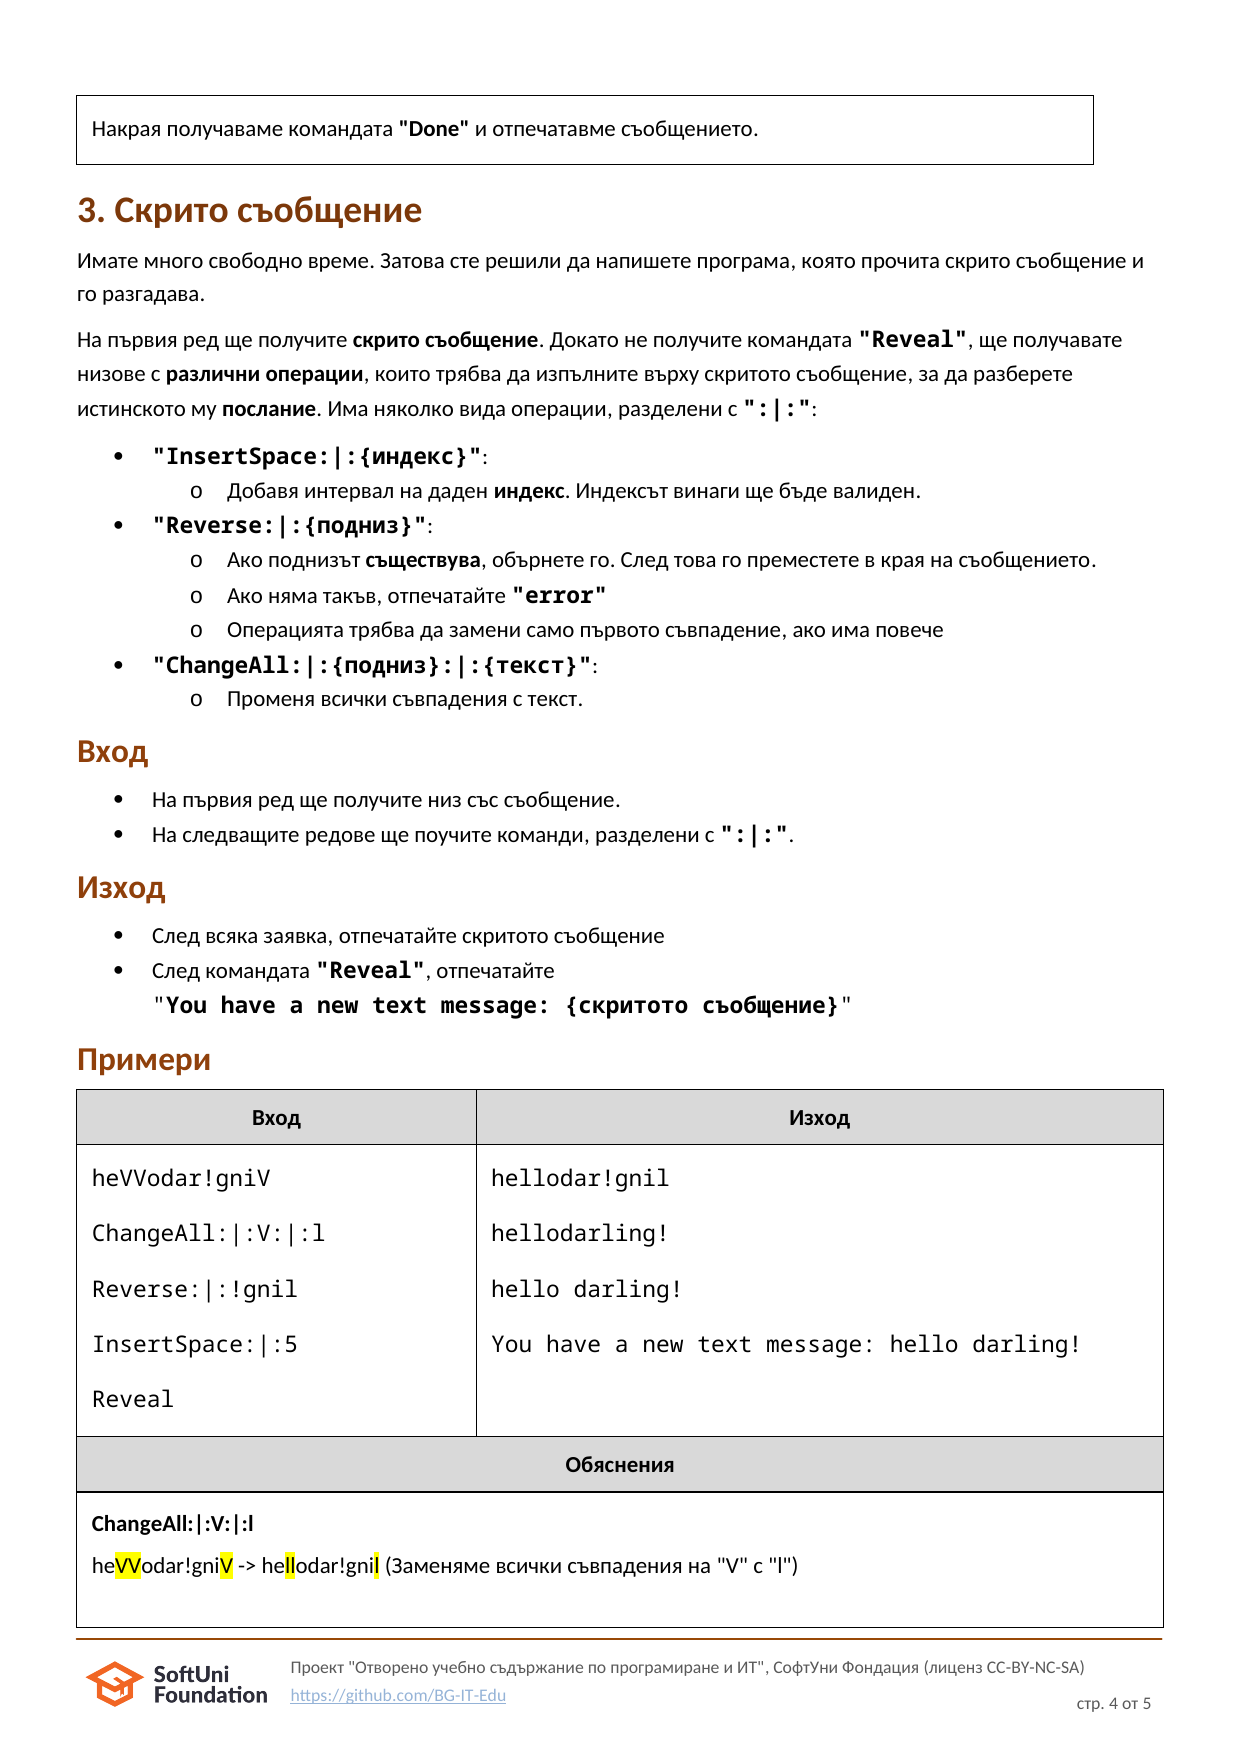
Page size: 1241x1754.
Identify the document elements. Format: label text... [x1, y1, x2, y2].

table_cell Обяснения [77, 1437, 1163, 1491]
list След всяка заявка, отпечатайте скритото съобщение [114, 921, 1163, 949]
text Имате много свободно време. Затова сте решили да напишете програма, която прочита скрито съобщение и го разгадава. [77, 247, 1163, 307]
list На следващите редове ще поучите команди, разделени с ":|:". [114, 818, 1163, 849]
subtitle Вход [77, 731, 1163, 771]
list "InsertSpace:|:{индекс}": [114, 440, 1163, 471]
list Променя всички съвпадения с текст. [189, 684, 1163, 714]
table_cell heVVodar!gniV ChangeAll:|:V:|:l Reverse:|:!gnil InsertSpace:|:5 Reveal [77, 1145, 476, 1436]
picture [85, 1661, 267, 1707]
list Добавя интервал на даден индекс. Индексът винаги ще бъде валиден. [189, 476, 1163, 505]
list Ако поднизът съществува, обърнете го. След това го преместете в края на съобщението. [189, 545, 1163, 574]
subtitle Изход [77, 866, 1163, 907]
list След командата "Reveal", отпечатайте "You have a new text message: {скритото съобщение}" [114, 953, 1163, 1021]
list Операцията трябва да замени само първото съвпадение, ако има повече [189, 615, 1163, 644]
table_header Вход [77, 1090, 476, 1144]
table_header Изход [477, 1090, 1163, 1144]
subtitle Скрито съобщение [77, 186, 1163, 231]
subtitle Примери [77, 1038, 1163, 1079]
list На първия ред ще получите низ със съобщение. [114, 786, 1163, 814]
text На първия ред ще получите скрито съобщение. Докато не получите командата "Reveal", ще получавате низове с различни операции, които трябва да изпълните върху скритото съобщение, за да разберете истинското му послание. Има няколко вида операции, разделени с ":|:": [77, 323, 1163, 423]
list Ако няма такъв, отпечатайте "error" [189, 579, 1163, 610]
list "Reverse:|:{подниз}": [114, 509, 1163, 541]
list "ChangeAll:|:{подниз}:|:{текст}": [114, 648, 1163, 680]
table_cell hellodar!gnil hellodarling! hello darling! You have a new text message: hello darling! [477, 1145, 1163, 1436]
